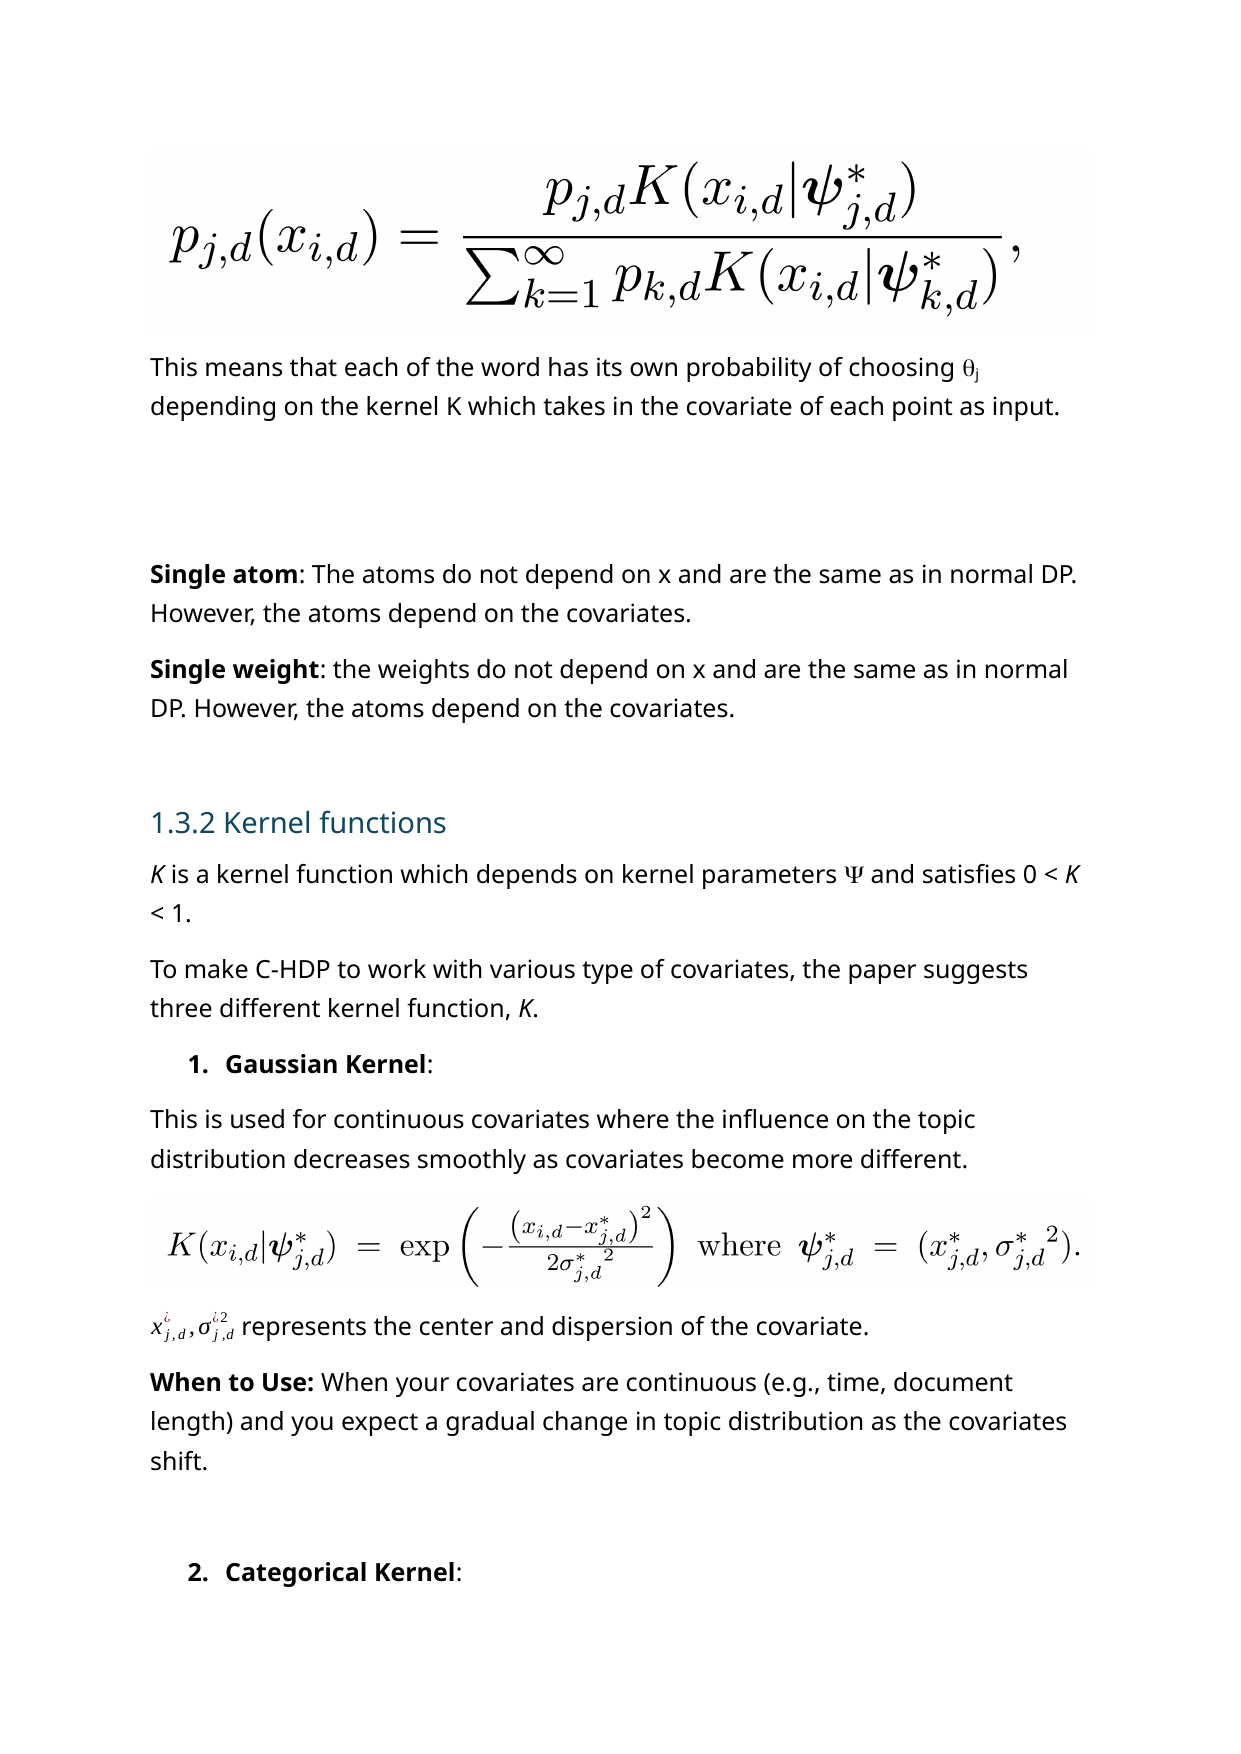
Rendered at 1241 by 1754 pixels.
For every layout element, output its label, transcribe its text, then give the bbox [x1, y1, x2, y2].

text When to Use: When your covariates are continuous (e.g., time, document length) and you expect a gradual change in topic distribution as the covariates shift. [150, 1365, 1090, 1477]
text This means that each of the word has its own probability of choosing j depending on the kernel K which takes in the covariate of each point as input. [150, 350, 1090, 423]
list Categorical Kernel: [187, 1555, 1090, 1589]
text Single atom: The atoms do not depend on x and are the same as in normal DP. However, the atoms depend on the covariates. [150, 557, 1090, 630]
text Single weight: the weights do not depend on x and are the same as in normal DP. However, the atoms depend on the covariates. [150, 652, 1090, 725]
subtitle 1.3.2 Kernel functions [150, 802, 1090, 842]
text K is a kernel function which depends on kernel parameters and satisfies 0 < K < 1. [150, 856, 1090, 929]
text This is used for continuous covariates where the influence on the topic distribution decreases smoothly as covariates become more different. [150, 1102, 1090, 1175]
picture [150, 1197, 1091, 1287]
text To make C-HDP to work with various type of covariates, the paper suggests three different kernel function, K. [150, 951, 1090, 1024]
text represents the center and dispersion of the covariate. [150, 1308, 1090, 1343]
picture [150, 150, 1091, 329]
list Gaussian Kernel: [187, 1046, 1090, 1080]
